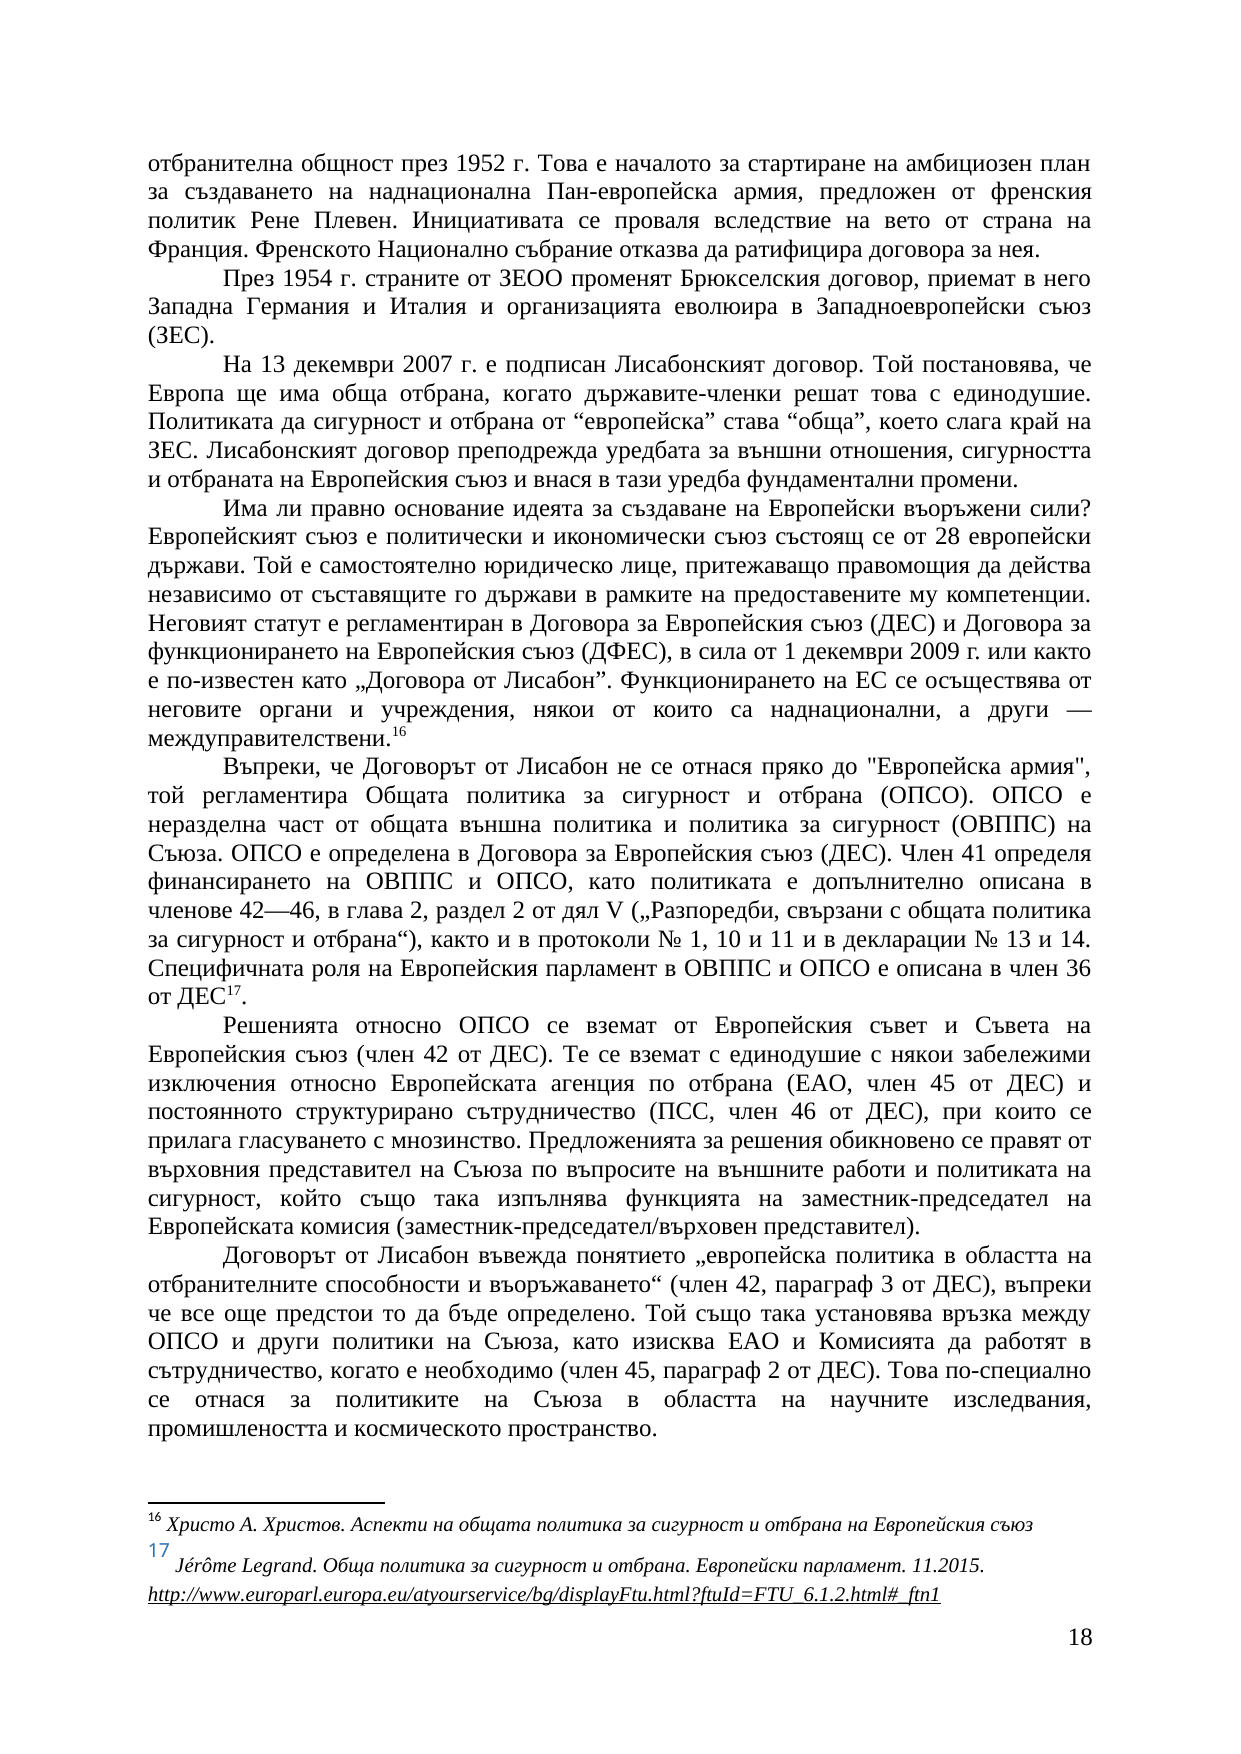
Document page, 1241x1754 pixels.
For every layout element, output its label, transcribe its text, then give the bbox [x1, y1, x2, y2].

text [148, 148, 1092, 263]
text Решенията относно ОПСО се вземат от Европейския съвет и Съвета на Европейския съюз (член 42 от ДЕС). Те се вземат с единодушие с някои забележими изключения относно Европейската агенция по отбрана (EАО, член 45 от ДЕС) и постоянното структурирано сътрудничество (ПСС, член 46 от ДЕС), при които се прилага гласуването с мнозинство. Предложенията за решения обикновено се правят от върховния представител на Съюза по въпросите на външните работи и политиката на сигурност, който също така изпълнява функцията на заместник-председател на Европейската комисия (заместник-председател/върховен представител). [148, 1010, 1092, 1240]
text На 13 декември 2007 г. е подписан Лисабонският договор. Той постановява, че Европа ще има обща отбрана, когато държавите-членки решат това с единодушие. Политиката да сигурност и отбрана от “европейска” става “обща”, което слага край на ЗЕС. Лисабонският договор преподрежда уредбата за външни отношения, сигурността и отбраната на Европейския съюз и внася в тази уредба фундаментални промени. [148, 349, 1092, 493]
text Има ли правно основание идеята за създаване на Европейски въоръжени сили? Европейският съюз е политически и икономически съюз състоящ се от 28 европейски държави. Той е самостоятелно юридическо лице, притежаващо правомощия да действа независимо от съставящите го държави в рамките на предоставените му компетенции. Неговият статут е регламентиран в Договора за Европейския съюз (ДЕС) и Договора за функционирането на Европейския съюз (ДФЕС), в сила от 1 декември 2009 г. или както е по-известен като „Договора от Лисабон”. Функционирането на ЕС се осъществява от неговите органи и учреждения, някои от които са наднационални, а други — междуправителствени. [148, 493, 1092, 751]
text Въпреки, че Договорът от Лисабон не се отнася пряко до "Европейска армия", той регламентира Общата политика за сигурност и отбрана (ОПСО). ОПСО е неразделна част от общата външна политика и политика за сигурност (ОВППС) на Съюза. ОПСО е определена в Договора за Европейския съюз (ДЕС). Член 41 определя финансирането на ОВППС и ОПСО, като политиката е допълнително описана в членове 42—46, в глава 2, раздел 2 от дял V („Разпоредби, свързани с общата политика за сигурност и отбрана“), както и в протоколи № 1, 10 и 11 и в декларации № 13 и 14. Специфичната роля на Европейския парламент в ОВППС и ОПСО е описана в член 36 от ДЕС. [148, 751, 1092, 1010]
text През 1954 г. страните от ЗЕОО променят Брюкселския договор, приемат в него Западна Германия и Италия и организацията еволюира в Западноевропейски съюз (ЗЕС). [148, 263, 1092, 349]
text Договорът от Лисабон въвежда понятието „европейска политика в областта на отбранителните способности и въоръжаването“ (член 42, параграф 3 от ДЕС), въпреки че все още предстои то да бъде определено. Той също така установява връзка между ОПСО и други политики на Съюза, като изисква EAО и Комисията да работят в сътрудничество, когато е необходимо (член 45, параграф 2 от ДЕС). Това по-специално се отнася за политиките на Съюза в областта на научните изследвания, промишлеността и космическото пространство. [148, 1240, 1092, 1441]
